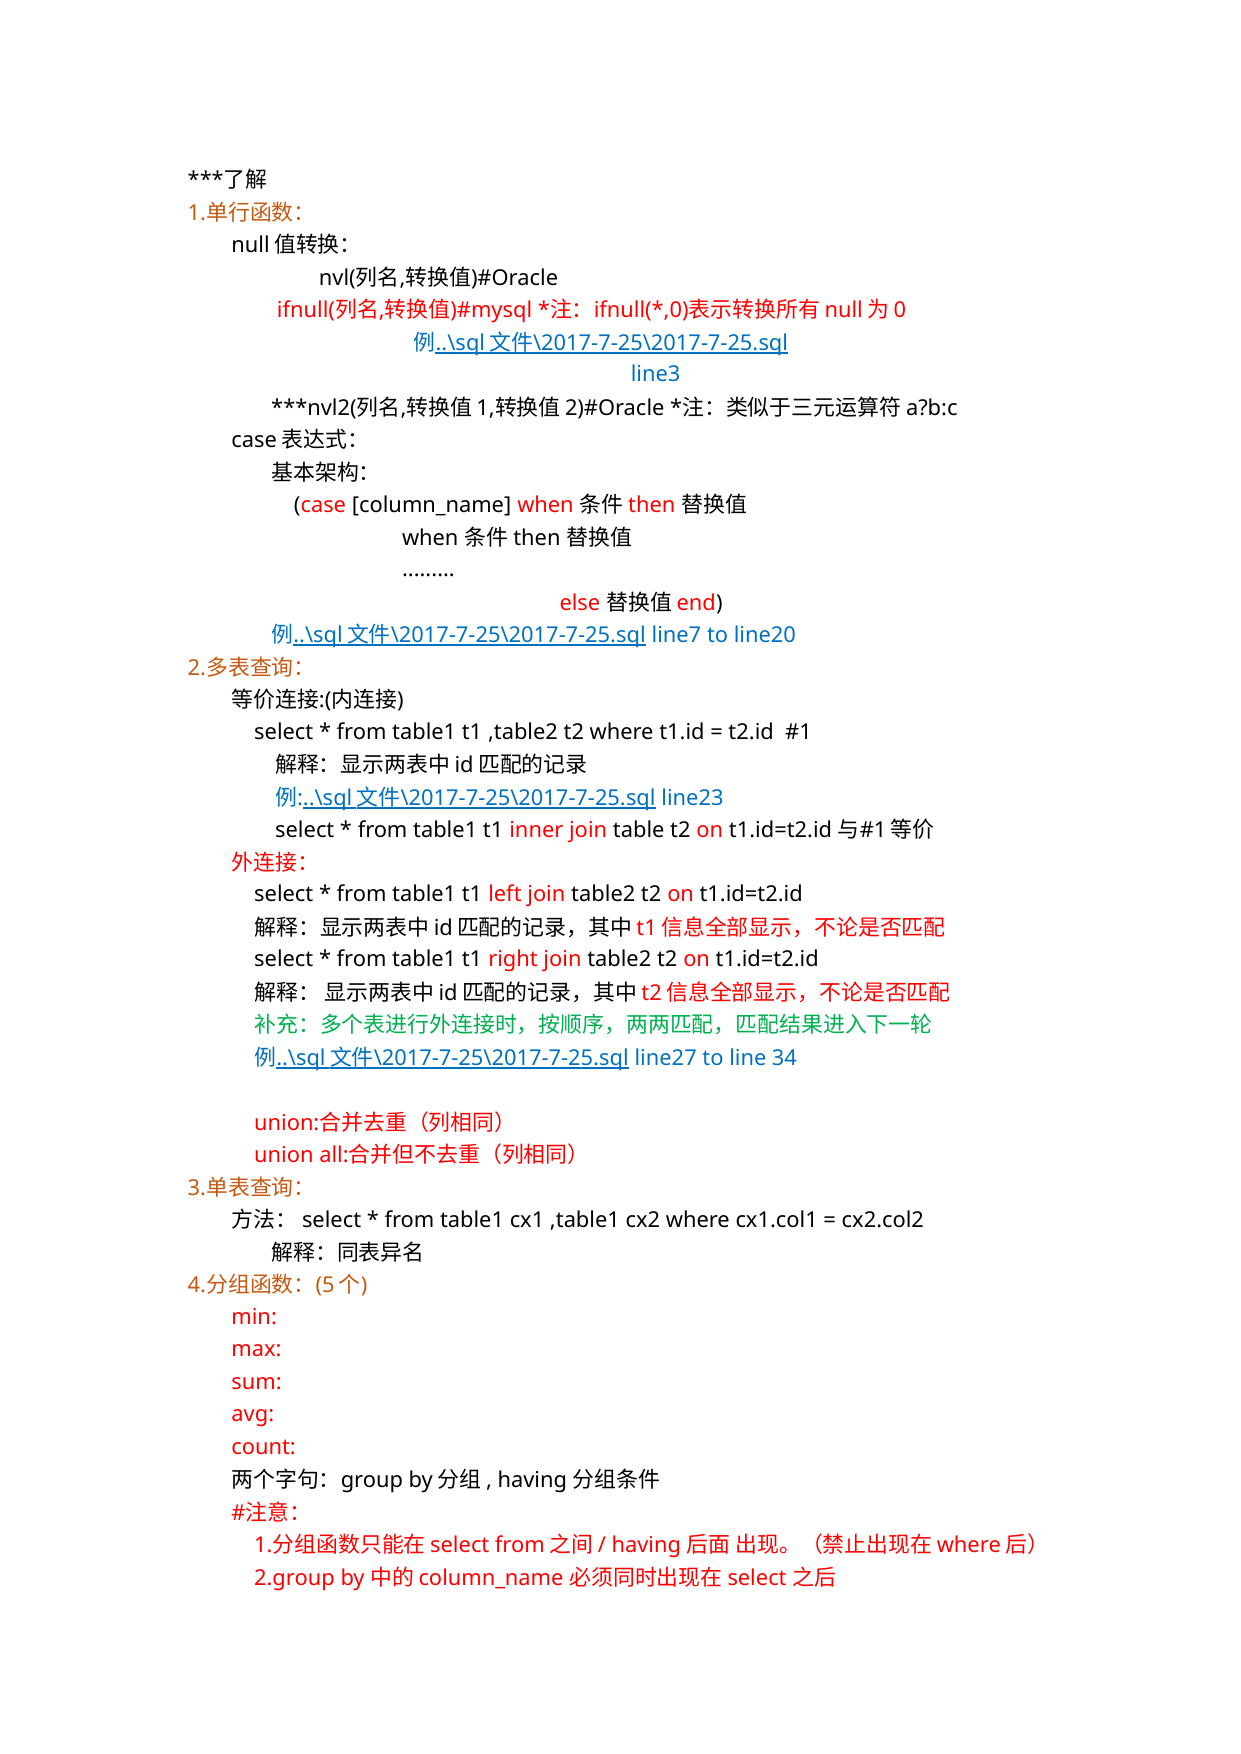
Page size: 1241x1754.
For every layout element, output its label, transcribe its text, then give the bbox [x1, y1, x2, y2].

text 解释：显示两表中id匹配的记录，其中t1信息全部显示，不论是否匹配 [187, 909, 1053, 942]
text select * from table1 t1 ,table2 t2 where t1.id = t2.id #1 [187, 714, 1053, 747]
text 两个字句：group by分组 , having 分组条件 [187, 1462, 1053, 1494]
text 例..\sql文件\2017-7-25\2017-7-25.sql line7 to line20 [187, 617, 1053, 649]
text case表达式： [187, 422, 1053, 454]
text 方法： select * from table1 cx1 ,table1 cx2 where cx1.col1 = cx2.col2 [187, 1202, 1053, 1234]
text 例:..\sql文件\2017-7-25\2017-7-25.sql line23 [187, 779, 1053, 812]
text null值转换： [187, 227, 1053, 259]
text 1.单行函数： [187, 194, 1053, 227]
text union:合并去重（列相同） [187, 1104, 1053, 1137]
text select * from table1 t1 right join table2 t2 on t1.id=t2.id [187, 942, 1053, 974]
text min: [187, 1299, 1053, 1332]
text sum: [187, 1364, 1053, 1397]
text 2.多表查询： [187, 649, 1053, 682]
text select * from table1 t1 left join table2 t2 on t1.id=t2.id [187, 877, 1053, 909]
text 解释：同表异名 [187, 1234, 1053, 1267]
text ifnull(列名,转换值)#mysql *注：ifnull(*,0)表示转换所有null为0 [187, 292, 1053, 324]
text #注意： [187, 1494, 1053, 1527]
text 解释： 显示两表中id匹配的记录，其中t2信息全部显示，不论是否匹配 [187, 974, 1053, 1007]
text line3 [187, 357, 1053, 389]
text 外连接： [187, 844, 1053, 877]
text ***了解 [187, 162, 1053, 194]
text 补充：多个表进行外连接时，按顺序，两两匹配，匹配结果进入下一轮 [187, 1007, 1053, 1039]
text avg: [187, 1397, 1053, 1429]
text 等价连接:(内连接) [187, 682, 1053, 714]
text else 替换值 end) [187, 584, 1053, 617]
text union all:合并但不去重（列相同） [187, 1137, 1053, 1169]
text 3.单表查询： [187, 1169, 1053, 1202]
text ......... [187, 552, 1053, 584]
text nvl(列名,转换值)#Oracle [187, 259, 1053, 292]
text 4.分组函数：(5个) [187, 1267, 1053, 1299]
text (case [column_name] when 条件 then 替换值 [187, 487, 1053, 519]
text when 条件 then 替换值 [187, 519, 1053, 552]
text 1.分组函数只能在select from之间 / having 后面 出现。（禁止出现在where后） [187, 1527, 1053, 1559]
text 例..\sql文件\2017-7-25\2017-7-25.sql line27 to line 34 [187, 1039, 1053, 1072]
text 例..\sql文件\2017-7-25\2017-7-25.sql [187, 324, 1053, 357]
text count: [187, 1429, 1053, 1462]
text 解释：显示两表中id匹配的记录 [187, 747, 1053, 779]
text ***nvl2(列名,转换值1,转换值2)#Oracle *注：类似于三元运算符 a?b:c [187, 389, 1053, 422]
text 基本架构： [187, 454, 1053, 487]
text 2.group by 中的column_name 必须同时出现在 select 之后 [187, 1559, 1053, 1592]
text select * from table1 t1 inner join table t2 on t1.id=t2.id 与#1等价 [187, 812, 1053, 844]
text max: [187, 1332, 1053, 1364]
